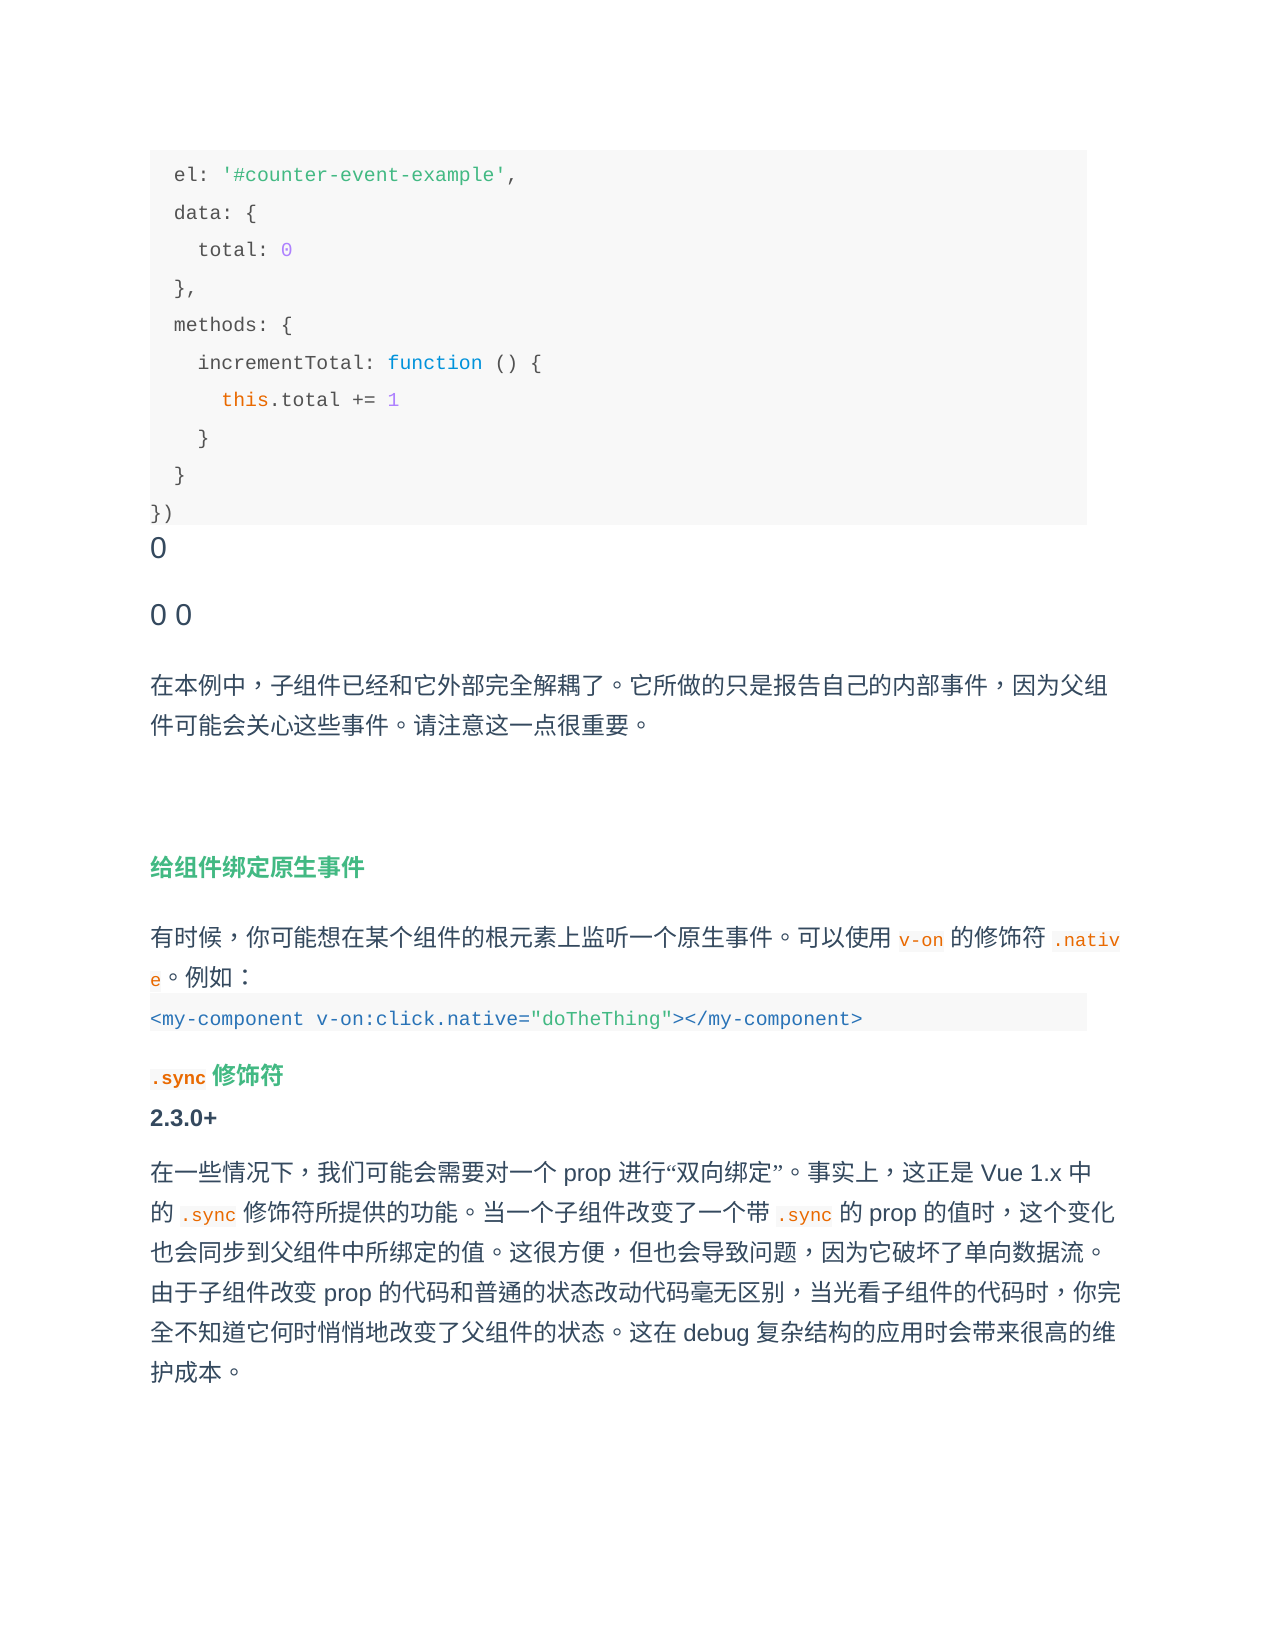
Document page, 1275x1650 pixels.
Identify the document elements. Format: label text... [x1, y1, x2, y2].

text .sync 修饰符 [150, 1059, 1125, 1092]
text 有时候，你可能想在某个组件的根元素上监听一个原生事件。可以使用 v-on 的修饰符 .native。例如： [150, 913, 1125, 993]
text 在本例中，子组件已经和它外部完全解耦了。它所做的只是报告自己的内部事件，因为父组件可能会关心这些事件。请注意这一点很重要。 [150, 662, 1125, 742]
text 2.3.0+ [150, 1092, 1125, 1132]
text 0 0 [150, 594, 1125, 632]
text 给组件绑定原生事件 [150, 851, 1125, 883]
text 0 [150, 525, 1125, 565]
text 在一些情况下，我们可能会需要对一个 prop 进行“双向绑定”。事实上，这正是 Vue 1.x 中的 .sync 修饰符所提供的功能。当一个子组件改变了一个带 .sync 的 prop 的值时，这个变化也会同步到父组件中所绑定的值。这很方便，但也会导致问题，因为它破坏了单向数据流。由于子组件改变 prop 的代码和普通的状态改动代码毫无区别，当光看子组件的代码时，你完全不知道它何时悄悄地改变了父组件的状态。这在 debug 复杂结构的应用时会带来很高的维护成本。 [150, 1148, 1125, 1388]
